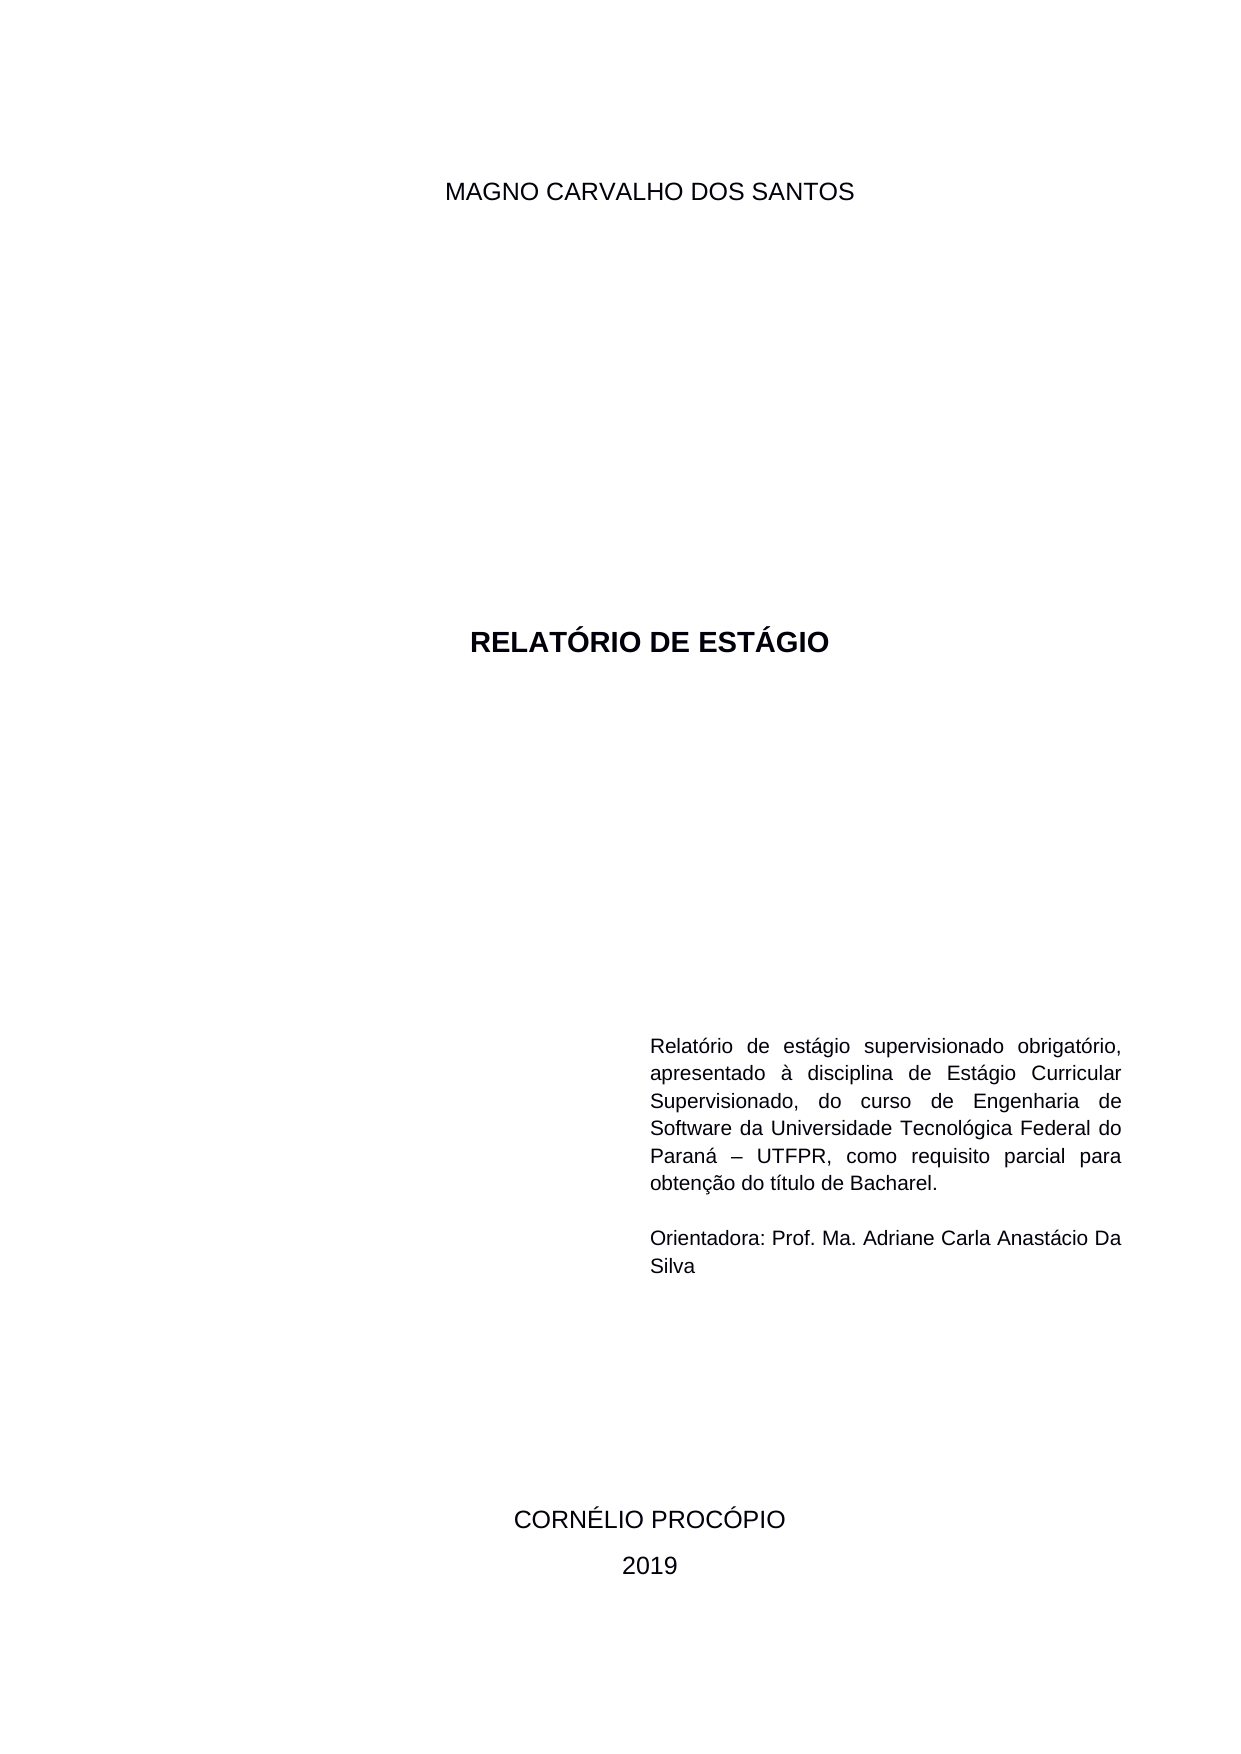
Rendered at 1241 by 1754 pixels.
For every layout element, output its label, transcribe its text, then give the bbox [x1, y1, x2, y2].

text 2019 [177, 1551, 1122, 1579]
text MAGNO CARVALHO DOS SANTOS [177, 177, 1122, 206]
text Orientadora: Prof. Ma. Adriane Carla Anastácio Da Silva [650, 1226, 1122, 1277]
text CORNÉLIO PROCÓPIO [177, 1505, 1122, 1534]
text RELATÓRIO DE ESTÁGIO [177, 625, 1122, 658]
text Relatório de estágio supervisionado obrigatório, apresentado à disciplina de Estágio Curricular Supervisionado, do curso de Engenharia de Software da Universidade Tecnológica Federal do Paraná – UTFPR, como requisito parcial para obtenção do título de Bacharel. [650, 1033, 1122, 1195]
